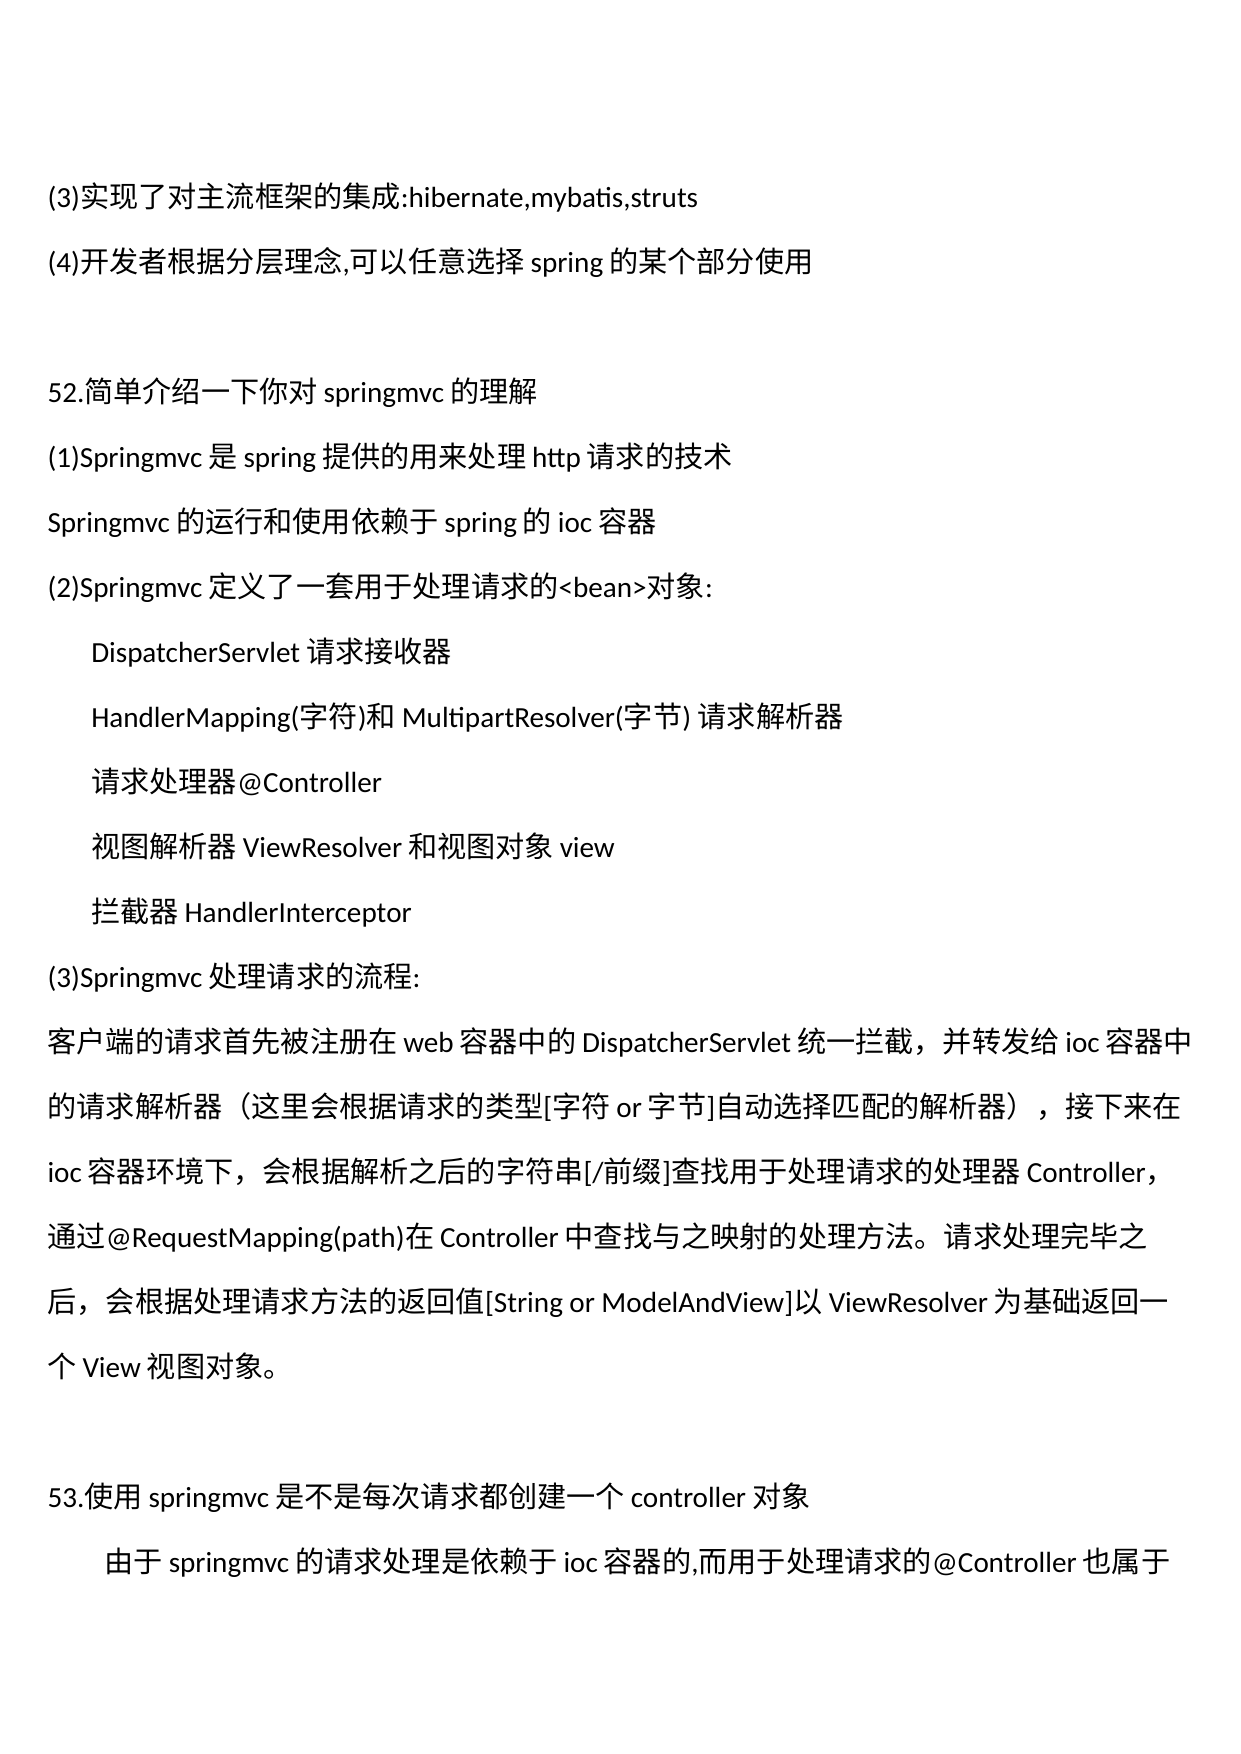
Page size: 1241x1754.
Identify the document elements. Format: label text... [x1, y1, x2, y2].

list 视图解析器ViewResolver和视图对象view [47, 812, 1193, 877]
list 拦截器HandlerInterceptor [47, 877, 1193, 942]
list DispatcherServlet请求接收器 [47, 617, 1193, 682]
list (2)Springmvc定义了一套用于处理请求的<bean>对象: [47, 552, 1193, 617]
list Springmvc处理请求的流程: [47, 942, 1193, 1007]
list 请求处理器@Controller [47, 747, 1193, 812]
list (1)Springmvc是spring提供的用来处理http请求的技术 [47, 422, 1193, 487]
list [47, 1527, 1193, 1592]
list 实现了对主流框架的集成:hibernate,mybatis,struts [47, 162, 1193, 227]
list 开发者根据分层理念,可以任意选择spring的某个部分使用 [47, 227, 1193, 292]
list 53.使用springmvc是不是每次请求都创建一个controller对象 [47, 1462, 1193, 1527]
list HandlerMapping(字符)和MultipartResolver(字节) 请求解析器 [47, 682, 1193, 747]
list Springmvc的运行和使用依赖于spring的ioc容器 [47, 487, 1193, 552]
list 52.简单介绍一下你对springmvc的理解 [47, 357, 1193, 422]
text 客户端的请求首先被注册在web容器中的DispatcherServlet统一拦截，并转发给ioc容器中的请求解析器（这里会根据请求的类型[字符or字节]自动选择匹配的解析器），接下来在ioc容器环境下，会根据解析之后的字符串[/前缀]查找用于处理请求的处理器Controller，通过@RequestMapping(path)在Controller中查找与之映射的处理方法。请求处理完毕之后，会根据处理请求方法的返回值[String or ModelAndView]以ViewResolver为基础返回一个View视图对象。 [47, 1007, 1193, 1397]
